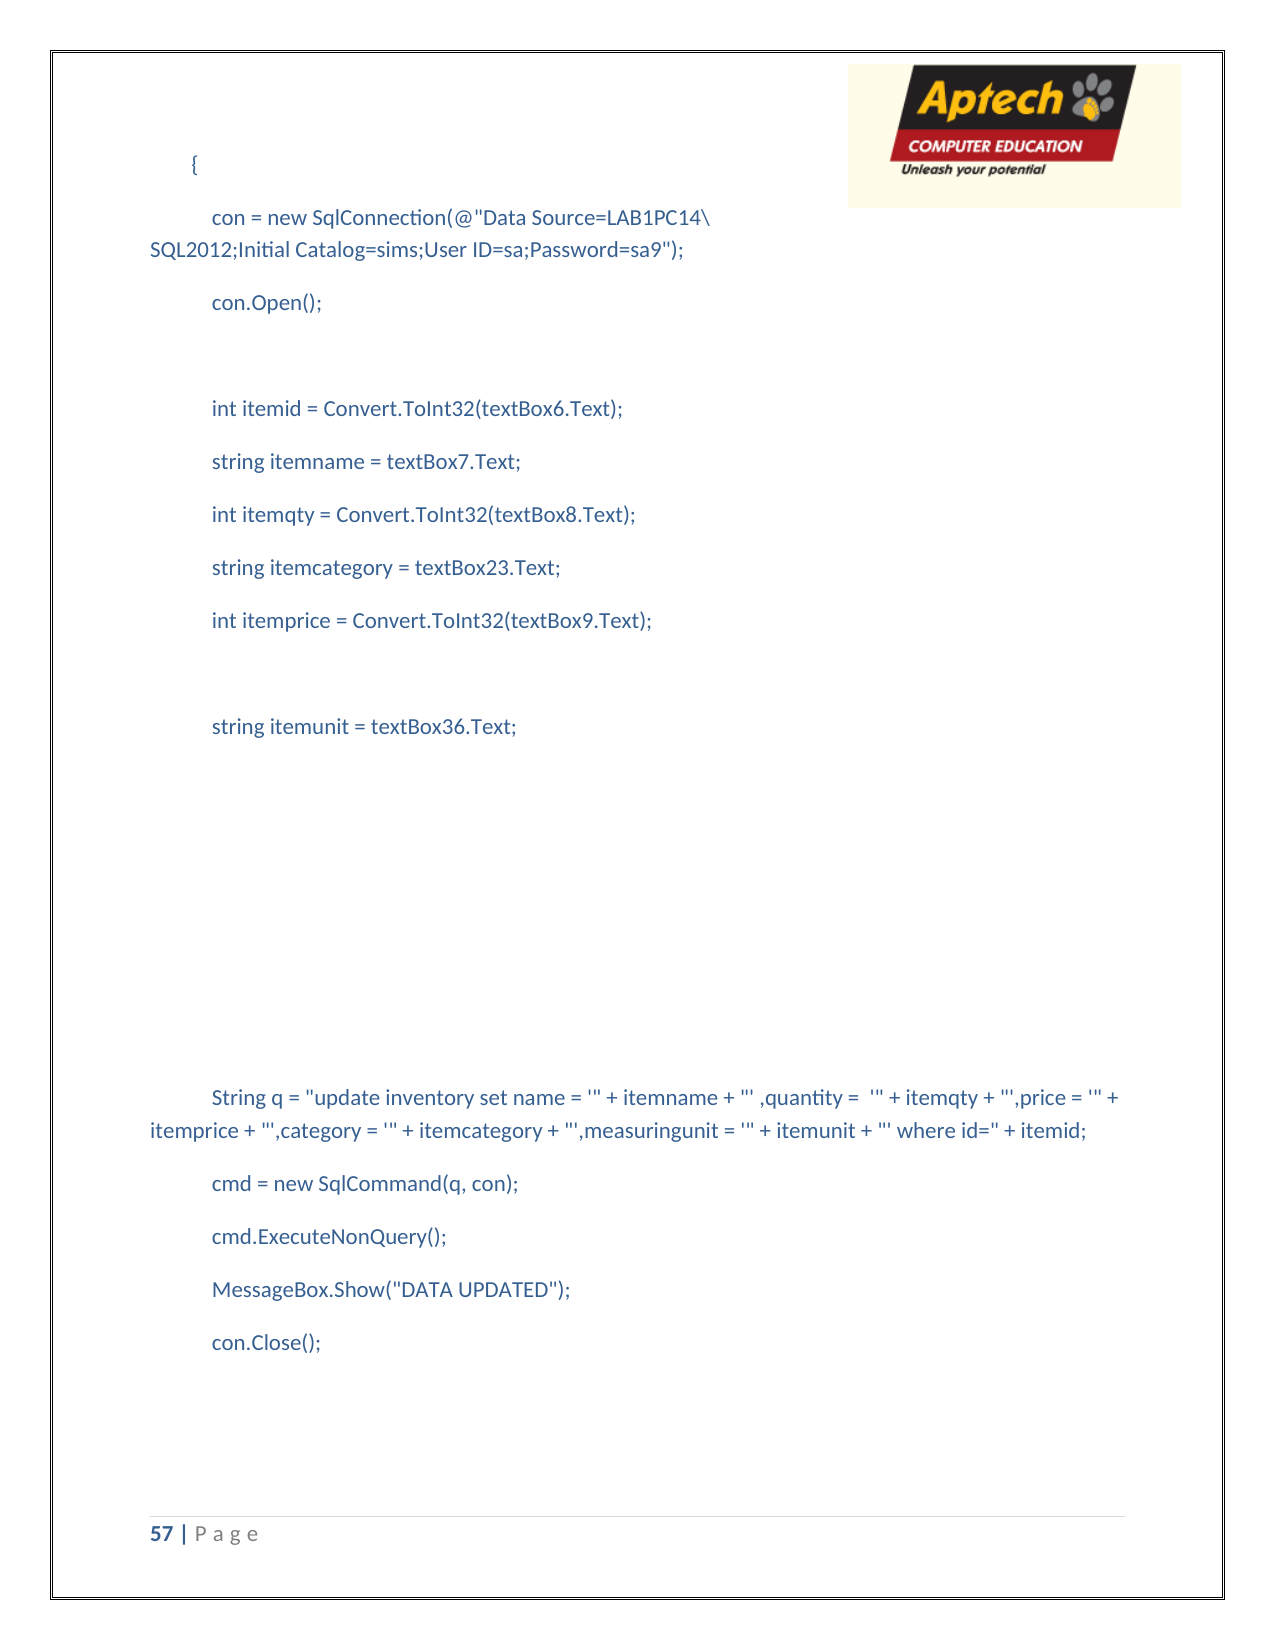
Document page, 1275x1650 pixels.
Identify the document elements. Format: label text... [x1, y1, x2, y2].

text con = new SqlConnection(@"Data Source=LAB1PC14\SQL2012;Initial Catalog=sims;User ID=sa;Password=sa9"); [150, 203, 1125, 263]
text { [150, 150, 1125, 178]
text string itemname = textBox7.Text; [150, 447, 1125, 475]
text int itemqty = Convert.ToInt32(textBox8.Text); [150, 500, 1125, 528]
text cmd = new SqlCommand(q, con); [150, 1169, 1125, 1197]
text string itemunit = textBox36.Text; [150, 712, 1125, 740]
text cmd.ExecuteNonQuery(); [150, 1222, 1125, 1250]
text con.Open(); [150, 288, 1125, 316]
text string itemcategory = textBox23.Text; [150, 553, 1125, 581]
text MessageBox.Show("DATA UPDATED"); [150, 1275, 1125, 1303]
text int itemid = Convert.ToInt32(textBox6.Text); [150, 394, 1125, 422]
text int itemprice = Convert.ToInt32(textBox9.Text); [150, 606, 1125, 634]
text con.Close(); [150, 1328, 1125, 1356]
text String q = "update inventory set name = '" + itemname + "' ,quantity = '" + itemqty + "',price = '" + itemprice + "',category = '" + itemcategory + "',measuringunit = '" + itemunit + "' where id=" + itemid; [150, 1083, 1125, 1144]
picture [847, 64, 1182, 208]
